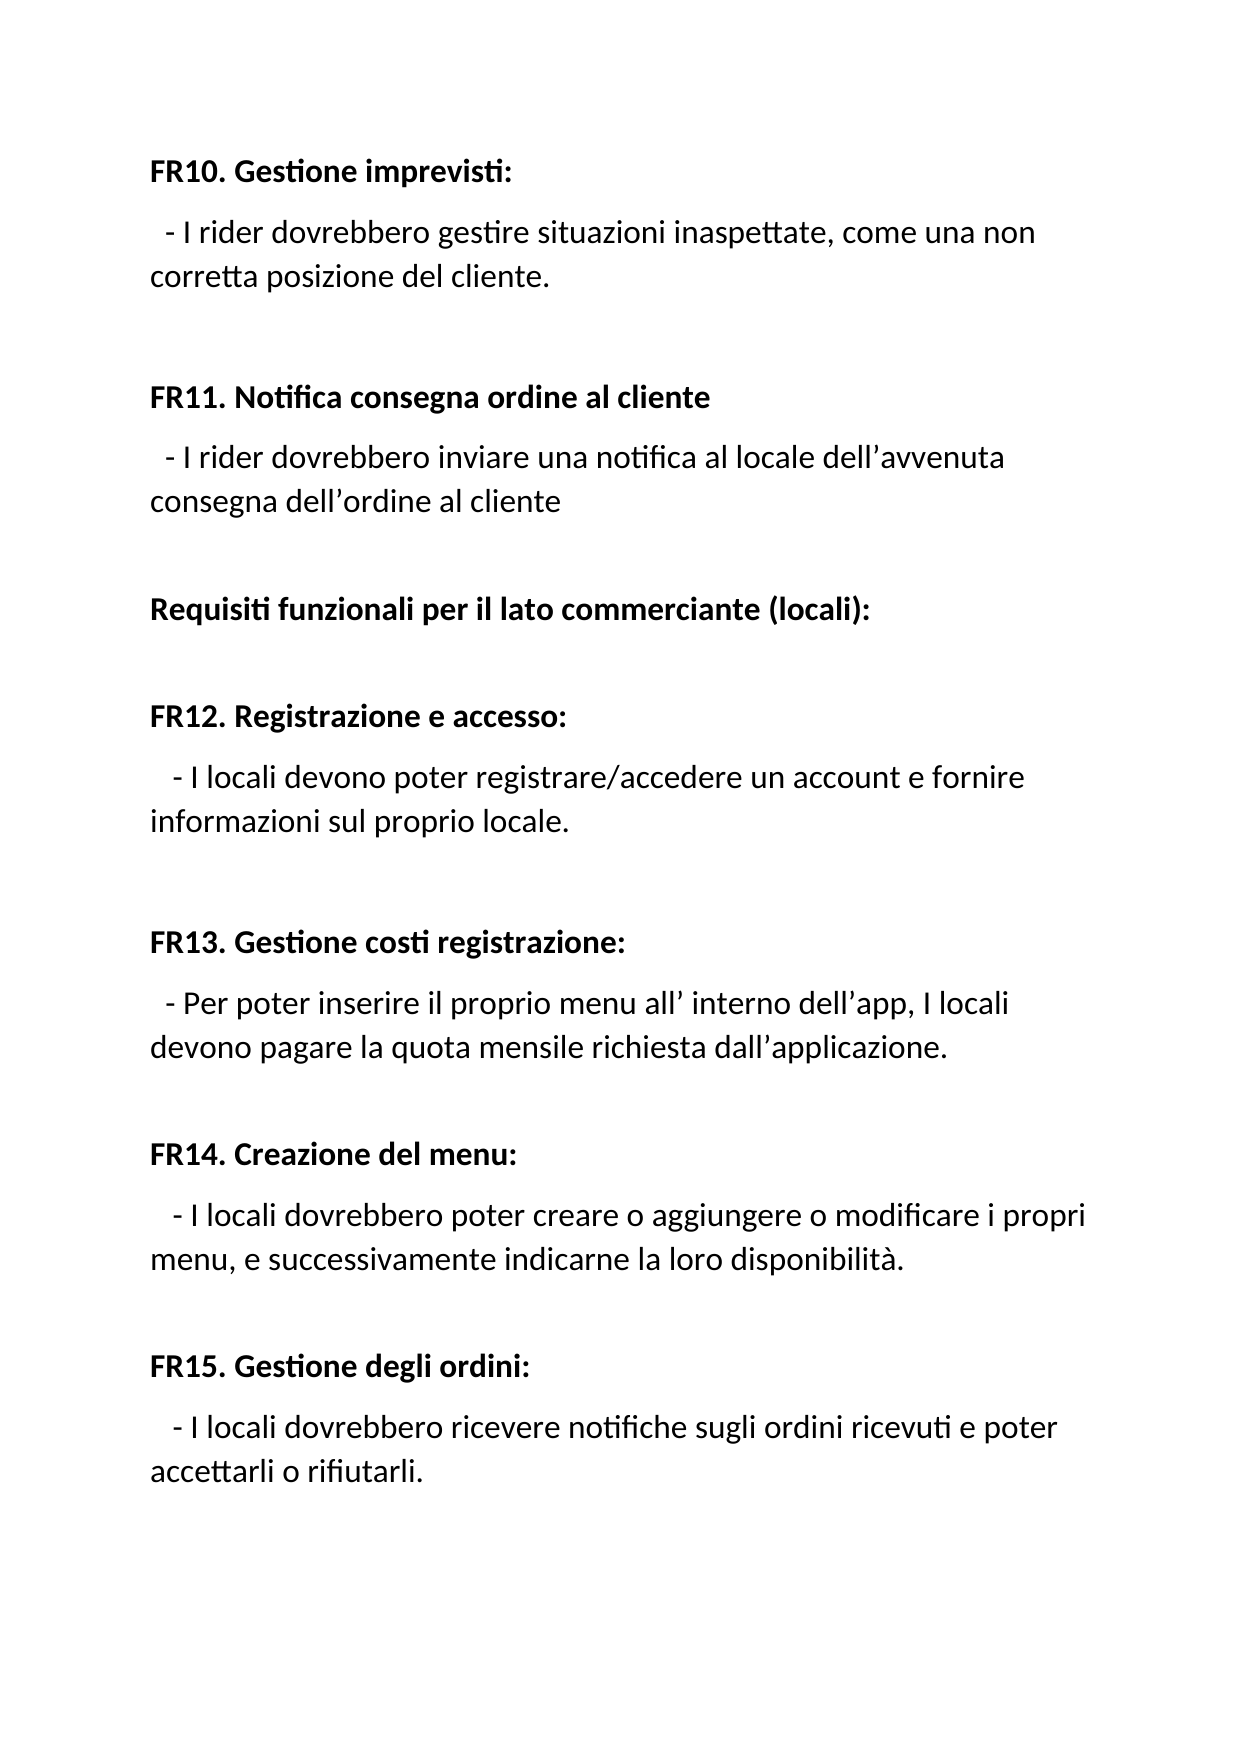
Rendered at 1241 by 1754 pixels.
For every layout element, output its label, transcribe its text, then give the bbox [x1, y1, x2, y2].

text FR13. Gestione costi registrazione: [150, 921, 1090, 962]
text Requisiti funzionali per il lato commerciante (locali): [150, 588, 1090, 629]
text - Per poter inserire il proprio menu all’ interno dell’app, I locali devono pagare la quota mensile richiesta dall’applicazione. [150, 982, 1090, 1067]
text - I rider dovrebbero inviare una notifica al locale dell’avvenuta consegna dell’ordine al cliente [150, 436, 1090, 521]
text - I rider dovrebbero gestire situazioni inaspettate, come una non corretta posizione del cliente. [150, 211, 1090, 295]
text - I locali devono poter registrare/accedere un account e fornire informazioni sul proprio locale. [150, 756, 1090, 841]
text - I locali dovrebbero poter creare o aggiungere o modificare i propri menu, e successivamente indicarne la loro disponibilità. [150, 1194, 1090, 1279]
text FR11. Notifica consegna ordine al cliente [150, 376, 1090, 417]
text FR14. Creazione del menu: [150, 1133, 1090, 1174]
text FR10. Gestione imprevisti: [150, 150, 1090, 191]
text FR12. Registrazione e accesso: [150, 695, 1090, 736]
text FR15. Gestione degli ordini: [150, 1345, 1090, 1386]
text - I locali dovrebbero ricevere notifiche sugli ordini ricevuti e poter accettarli o rifiutarli. [150, 1406, 1090, 1491]
